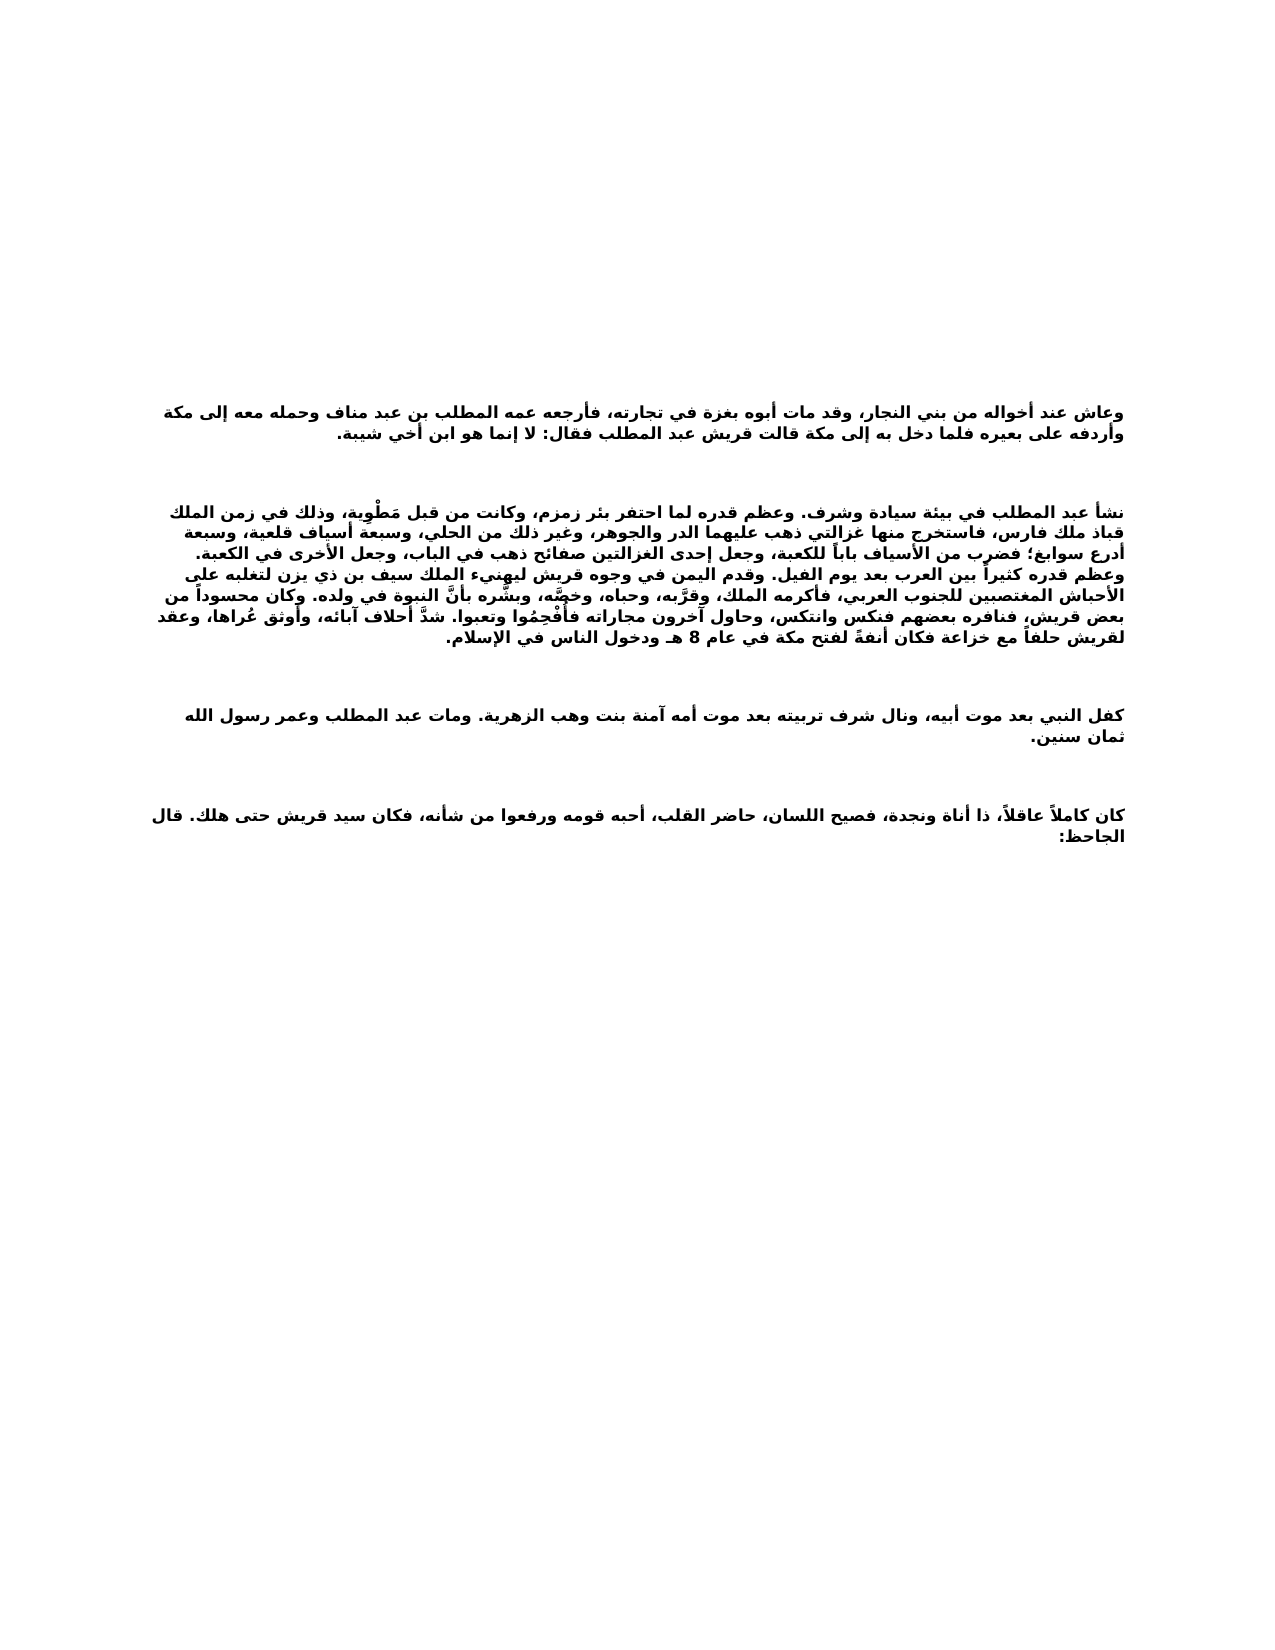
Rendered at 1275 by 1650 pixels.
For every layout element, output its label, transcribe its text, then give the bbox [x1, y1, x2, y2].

text كفل النبي بعد موت أبيه، ونال شرف تربيته بعد موت أمه آمنة بنت وهب الزهرية. ومات عبد المطلب وعمر رسول الله ثمان سنين. [150, 706, 1125, 746]
text نشأ عبد المطلب في بيئة سيادة وشرف. وعظم قدره لما احتفر بئر زمزم، وكانت من قبل مَطْوِية، وذلك في زمن الملك قباذ ملك فارس، فاستخرج منها غزالتي ذهب عليهما الدر والجوهر، وغير ذلك من الحلي، وسبعة أسياف قلعية، وسبعة أدرع سوابغ؛ فضرب من الأسياف باباً للكعبة، وجعل إحدى الغزالتين صفائح ذهب في الباب، وجعل الأخرى في الكعبة. وعظم قدره كثيراً بين العرب بعد يوم الفيل. وقدم اليمن في وجوه قريش ليهنيء الملك سيف بن ذي يزن لتغلبه على الأحباش المغتصبين للجنوب العربي، فأكرمه الملك، وقرَّبه، وحباه، وخصَّه، وبشَّره بأنَّ النبوة في ولده. وكان محسوداً من بعض قريش، فنافره بعضهم فنكس وانتكس، وحاول آخرون مجاراته فأُفْحِمُوا وتعبوا. شدَّ أحلاف آبائه، وأوثق عُراها، وعقد لقريش حلفاً مع خزاعة فكان أنفةً لفتح مكة في عام 8 هـ ودخول الناس في الإسلام. [150, 503, 1125, 647]
text كان كاملاً عاقلاً، ذا أناة ونجدة، فصيح اللسان، حاضر القلب، أحبه قومه ورفعوا من شأنه، فكان سيد قريش حتى هلك. قال الجاحظ: [150, 806, 1125, 846]
